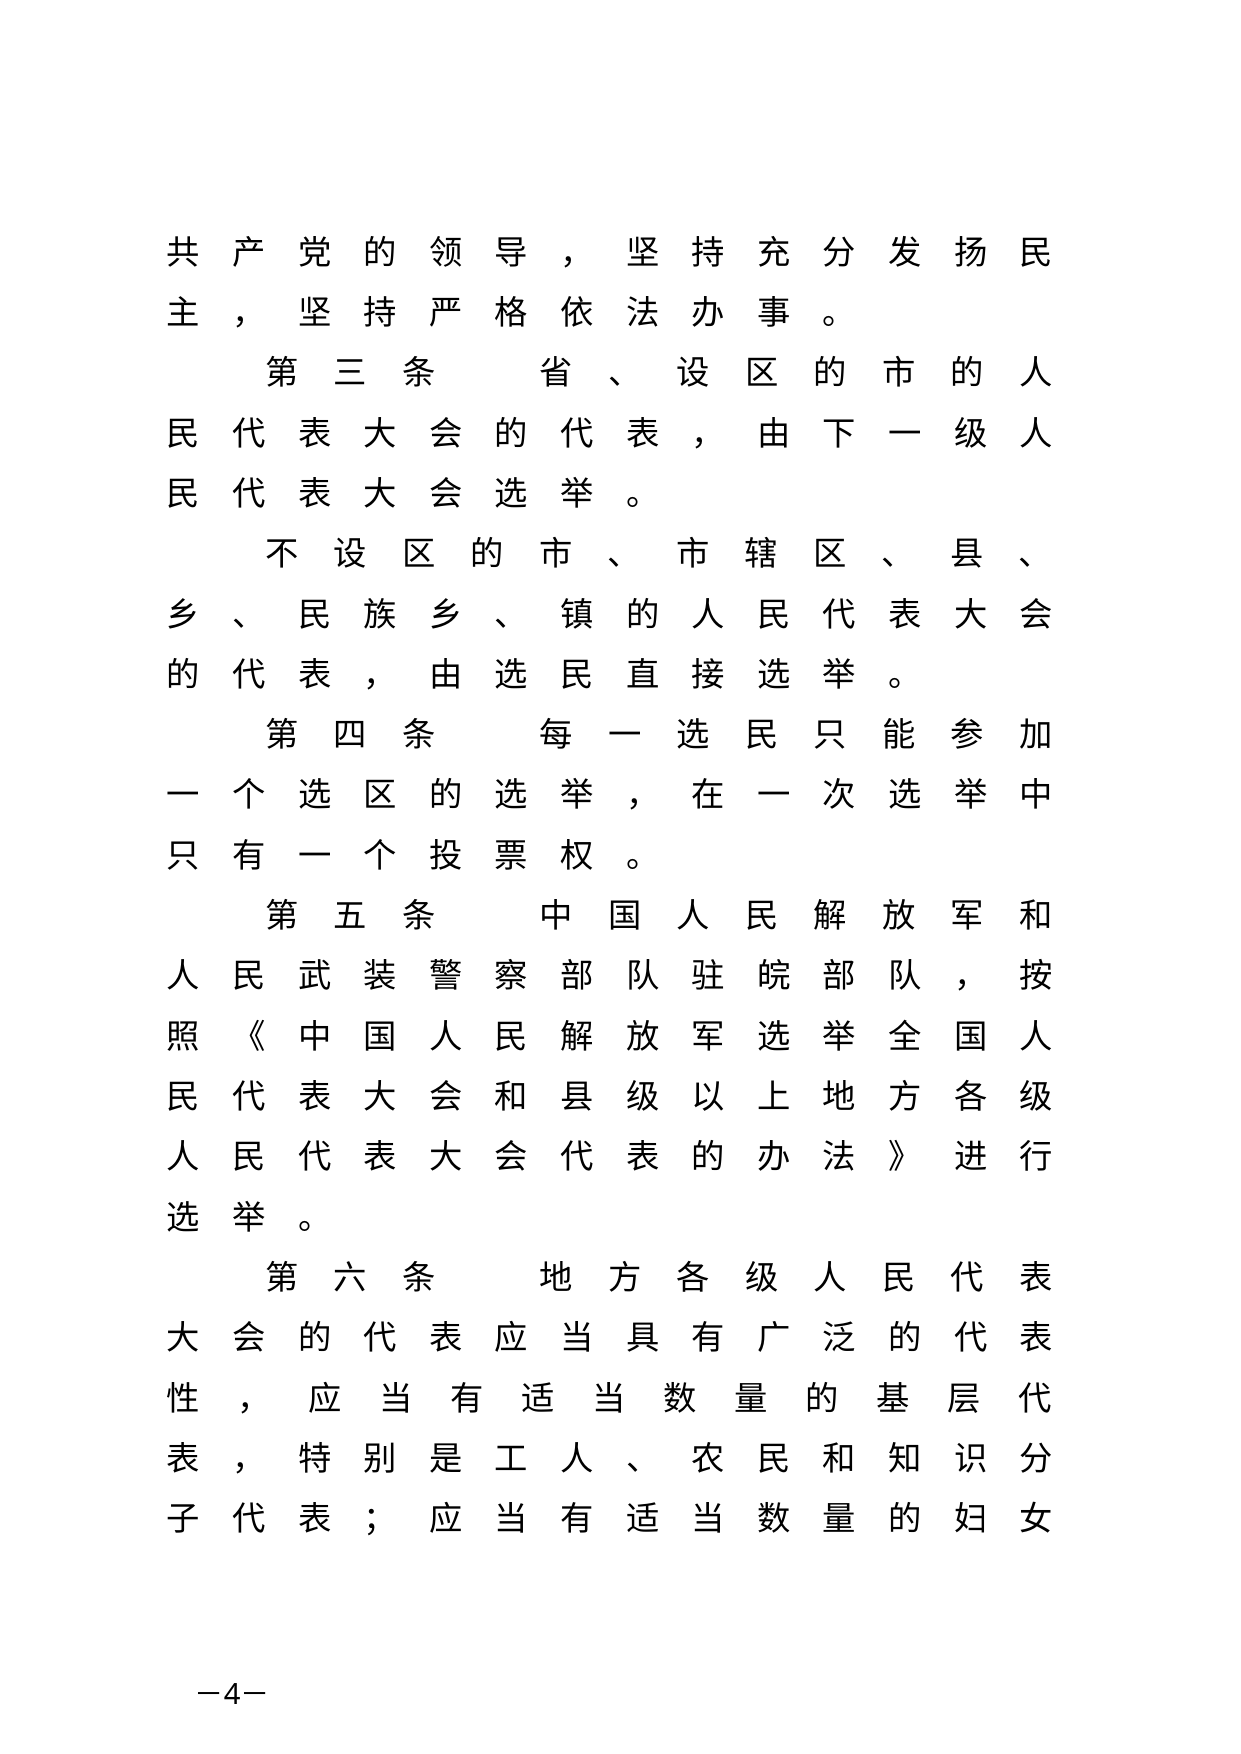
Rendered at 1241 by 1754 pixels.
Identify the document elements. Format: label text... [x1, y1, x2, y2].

text 不设区的市、市辖区、县、乡、民族乡、镇的人民代表大会的代表，由选民直接选举。 [167, 521, 1085, 702]
text 第五条 中国人民解放军和人民武装警察部队驻皖部队，按照《中国人民解放军选举全国人民代表大会和县级以上地方各级人民代表大会代表的办法》进行选举。 [167, 883, 1085, 1245]
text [167, 219, 1085, 340]
text 第三条 省、设区的市的人民代表大会的代表，由下一级人民代表大会选举。 [167, 340, 1085, 521]
text 第四条 每一选民只能参加一个选区的选举，在一次选举中只有一个投票权。 [167, 702, 1085, 883]
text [167, 1245, 1085, 1546]
